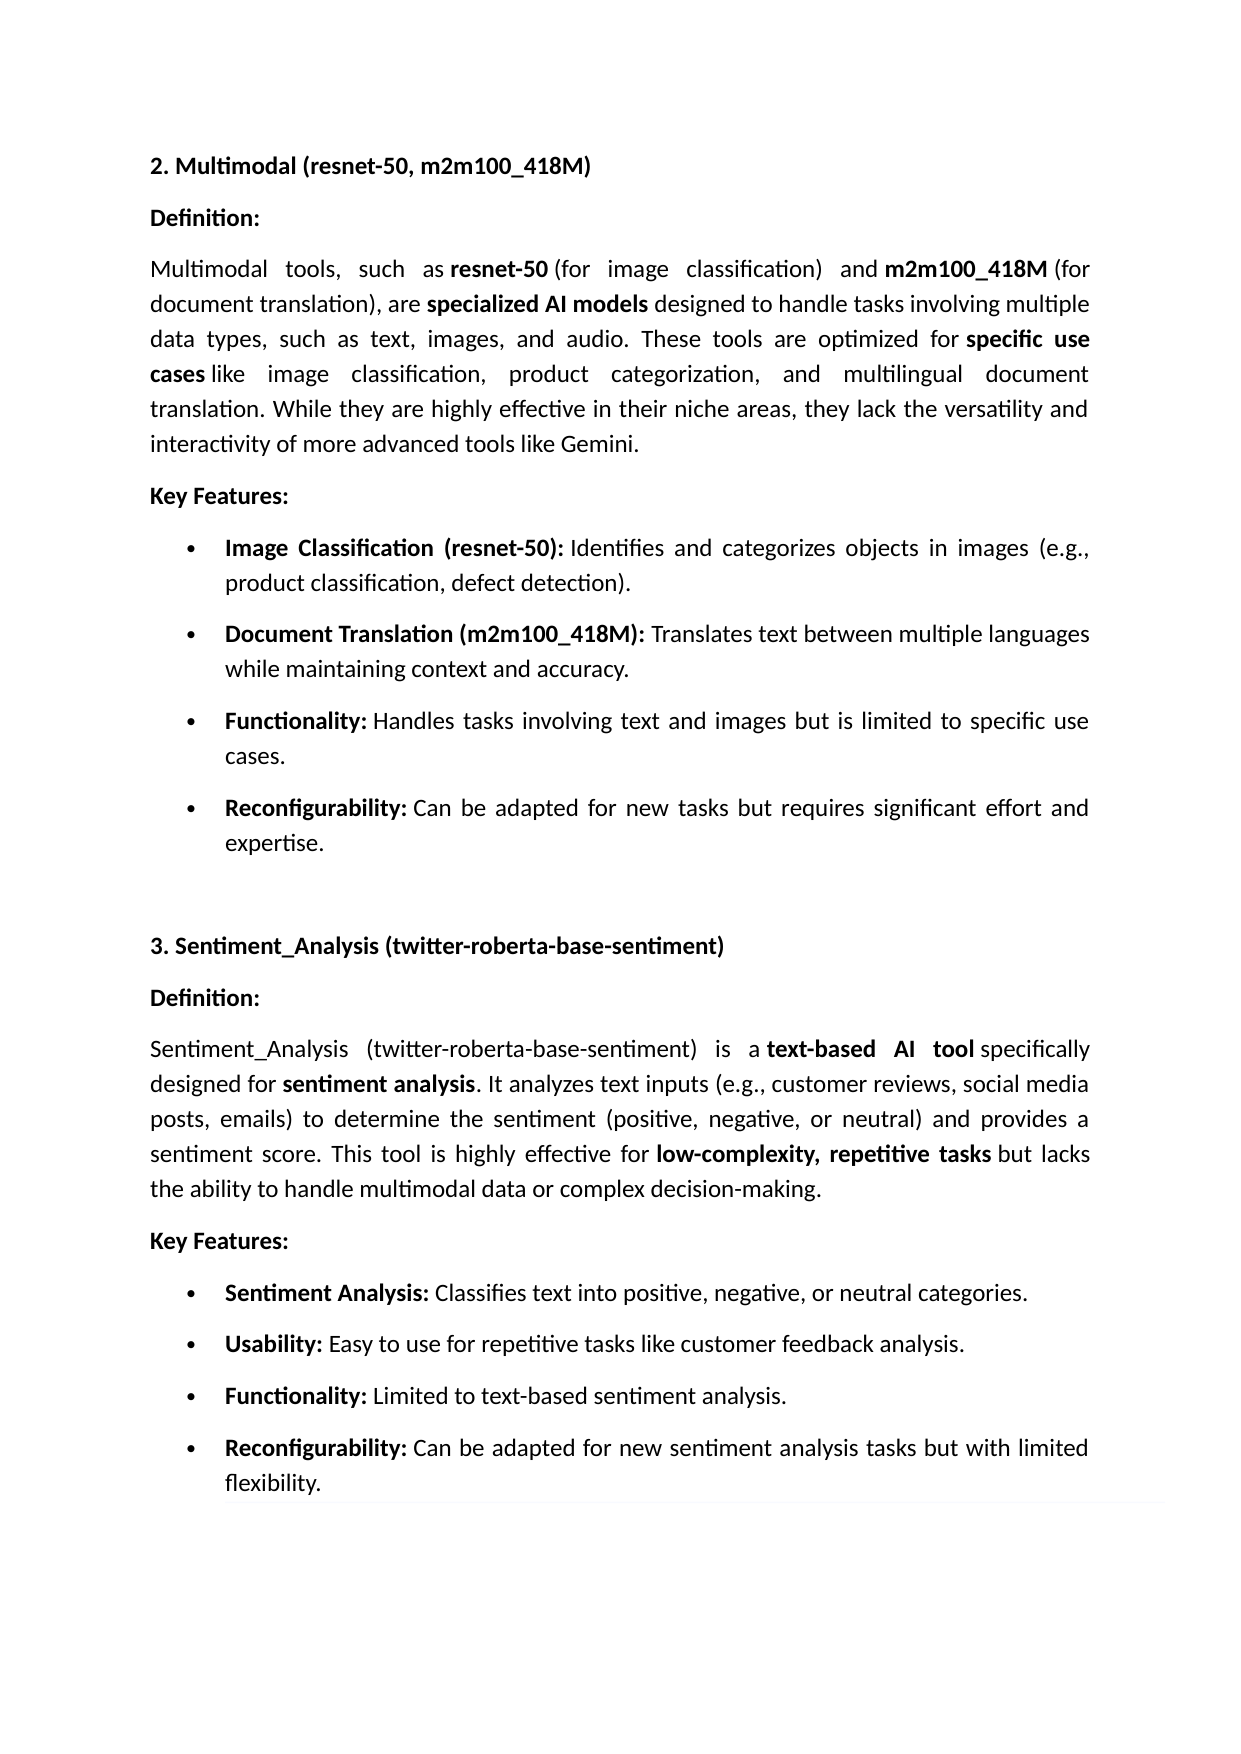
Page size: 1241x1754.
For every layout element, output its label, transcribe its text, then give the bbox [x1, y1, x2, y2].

list Functionality: Limited to text-based sentiment analysis. [187, 1380, 1090, 1411]
text Sentiment_Analysis (twitter-roberta-base-sentiment) is a text-based AI tool specifically designed for sentiment analysis. It analyzes text inputs (e.g., customer reviews, social media posts, emails) to determine the sentiment (positive, negative, or neutral) and provides a sentiment score. This tool is highly effective for low-complexity, repetitive tasks but lacks the ability to handle multimodal data or complex decision-making. [150, 1033, 1090, 1204]
list Reconfigurability: Can be adapted for new tasks but requires significant effort and expertise. [187, 792, 1090, 857]
list Usability: Easy to use for repetitive tasks like customer feedback analysis. [187, 1328, 1090, 1359]
list Image Classification (resnet-50): Identifies and categorizes objects in images (e.g., product classification, defect detection). [187, 532, 1090, 597]
text Definition: [150, 202, 1090, 232]
text Key Features: [150, 480, 1090, 511]
text 3. Sentiment_Analysis (twitter-roberta-base-sentiment) [150, 930, 1090, 961]
text Key Features: [150, 1225, 1090, 1256]
text 2. Multimodal (resnet-50, m2m100_418M) [150, 150, 1090, 181]
list Document Translation (m2m100_418M): Translates text between multiple languages while maintaining context and accuracy. [187, 618, 1090, 684]
list Sentiment Analysis: Classifies text into positive, negative, or neutral categories. [187, 1277, 1090, 1307]
text Definition: [150, 982, 1090, 1012]
text Multimodal tools, such as resnet-50 (for image classification) and m2m100_418M (for document translation), are specialized AI models designed to handle tasks involving multiple data types, such as text, images, and audio. These tools are optimized for specific use cases like image classification, product categorization, and multilingual document translation. While they are highly effective in their niche areas, they lack the versatility and interactivity of more advanced tools like Gemini. [150, 253, 1090, 459]
list Functionality: Handles tasks involving text and images but is limited to specific use cases. [187, 705, 1090, 771]
list Reconfigurability: Can be adapted for new sentiment analysis tasks but with limited flexibility. [187, 1432, 1090, 1532]
